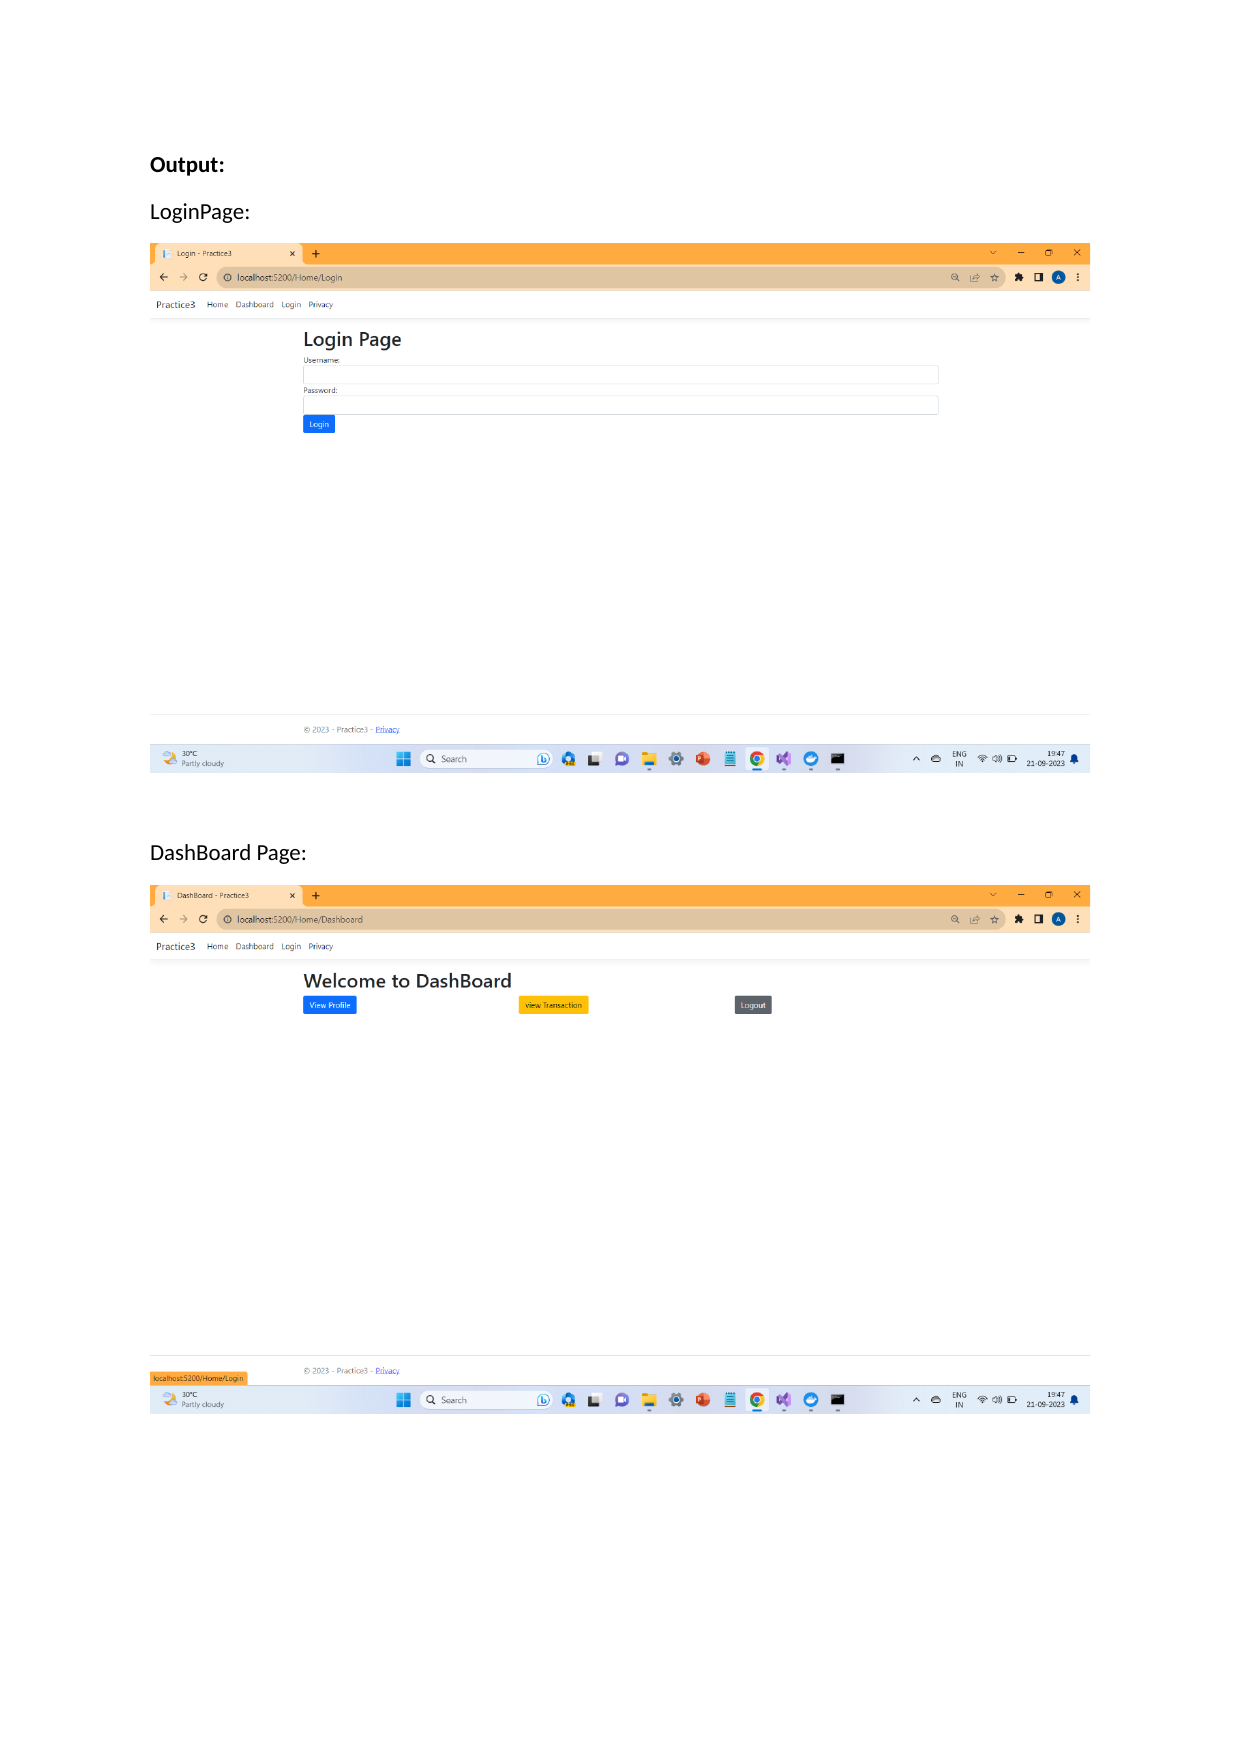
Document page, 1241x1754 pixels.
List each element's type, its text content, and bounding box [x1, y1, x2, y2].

picture [150, 885, 1091, 1414]
picture [150, 243, 1091, 773]
text LoginPage: [150, 197, 1090, 225]
text DashBoard Page: [150, 838, 1090, 866]
text Output: [150, 150, 1090, 178]
